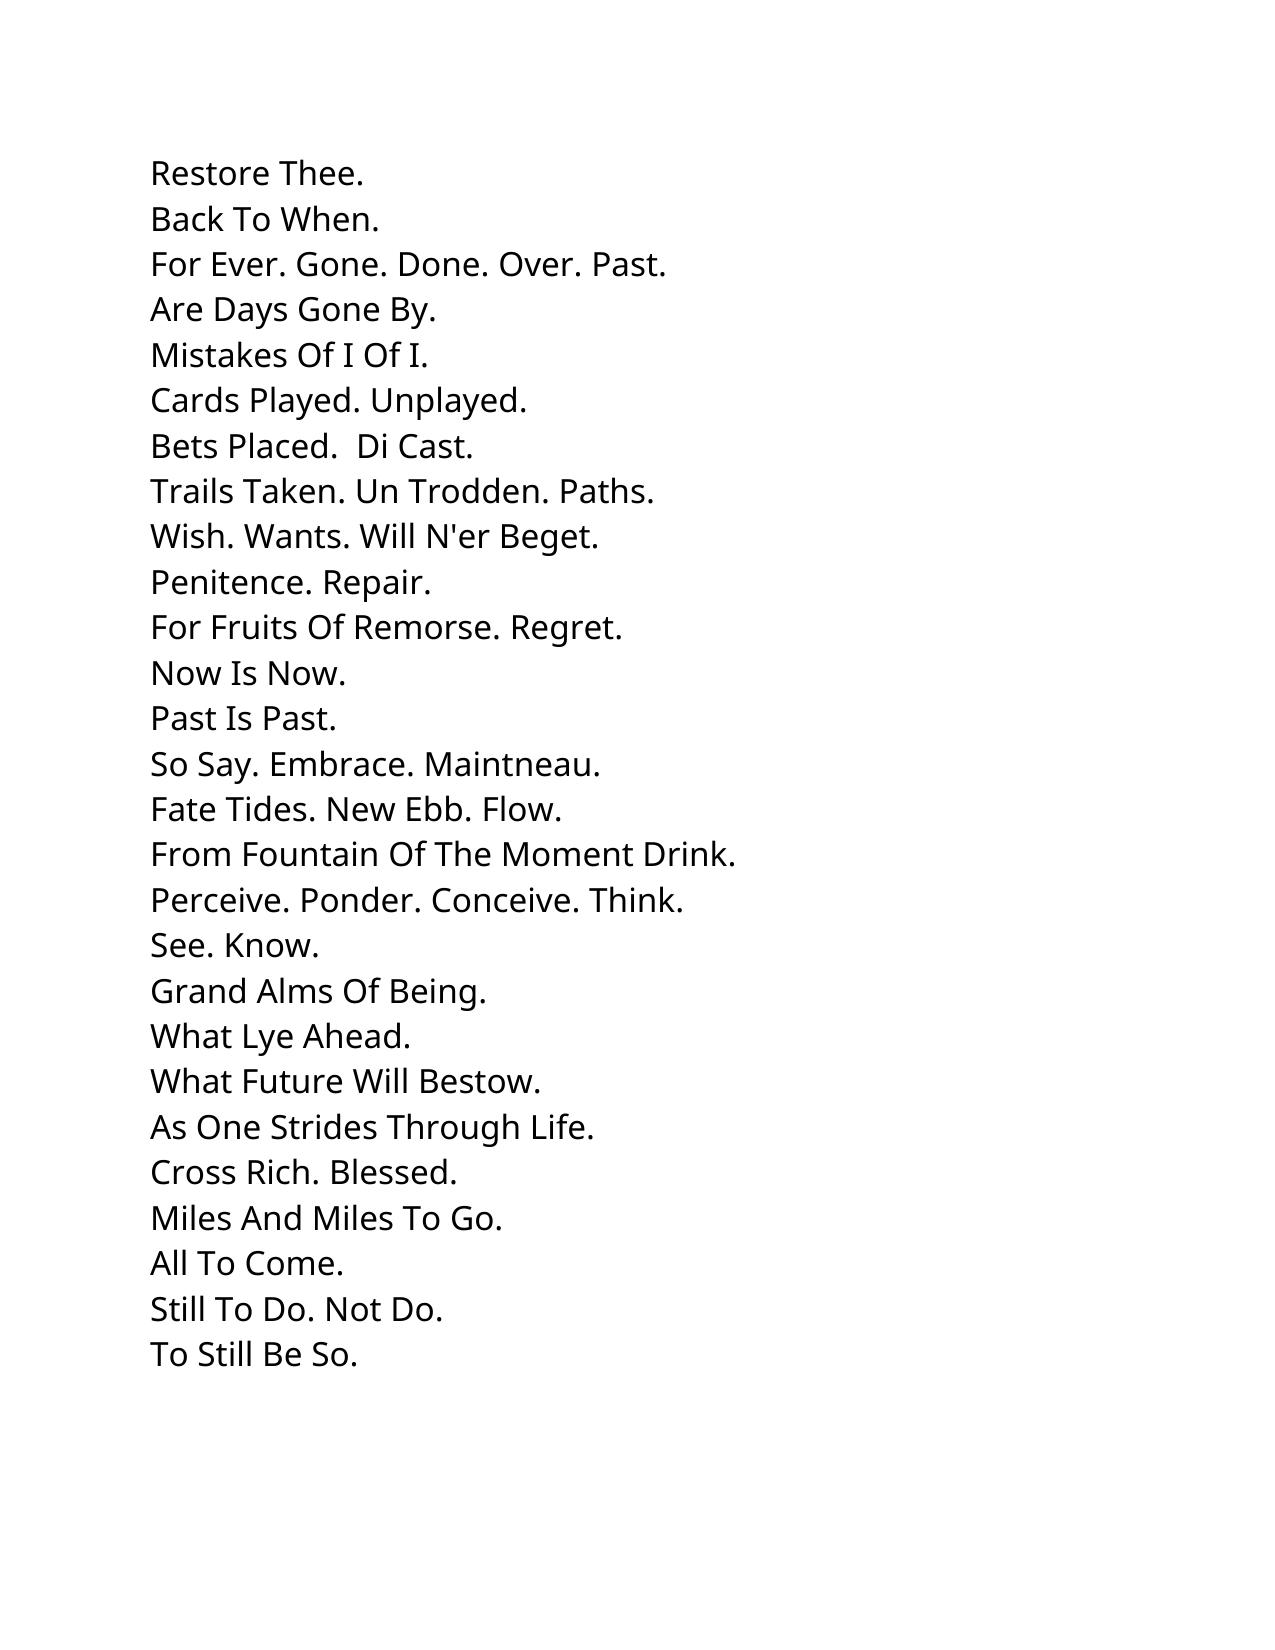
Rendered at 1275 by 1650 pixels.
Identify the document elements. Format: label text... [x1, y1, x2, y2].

text Perceive. Ponder. Conceive. Think. [150, 877, 1125, 922]
text Bets Placed. Di Cast. [150, 422, 1125, 468]
text Restore Thee. [150, 150, 1125, 195]
text Mistakes Of I Of I. [150, 332, 1125, 377]
text Still To Do. Not Do. [150, 1285, 1125, 1331]
text As One Strides Through Life. [150, 1104, 1125, 1149]
text Past Is Past. [150, 695, 1125, 740]
text For Ever. Gone. Done. Over. Past. [150, 241, 1125, 286]
text So Say. Embrace. Maintneau. [150, 740, 1125, 786]
text Penitence. Repair. [150, 559, 1125, 604]
text Cards Played. Unplayed. [150, 377, 1125, 422]
text What Future Will Bestow. [150, 1058, 1125, 1104]
text Grand Alms Of Being. [150, 967, 1125, 1013]
text Wish. Wants. Will N'er Beget. [150, 513, 1125, 559]
text Fate Tides. New Ebb. Flow. [150, 786, 1125, 831]
text To Still Be So. [150, 1331, 1125, 1376]
text What Lye Ahead. [150, 1013, 1125, 1058]
text Cross Rich. Blessed. [150, 1149, 1125, 1194]
text For Fruits Of Remorse. Regret. [150, 604, 1125, 649]
text All To Come. [150, 1240, 1125, 1285]
text Now Is Now. [150, 649, 1125, 695]
text Back To When. [150, 195, 1125, 241]
text See. Know. [150, 922, 1125, 967]
text Miles And Miles To Go. [150, 1194, 1125, 1240]
text Are Days Gone By. [150, 286, 1125, 332]
text Trails Taken. Un Trodden. Paths. [150, 468, 1125, 513]
text From Fountain Of The Moment Drink. [150, 831, 1125, 877]
